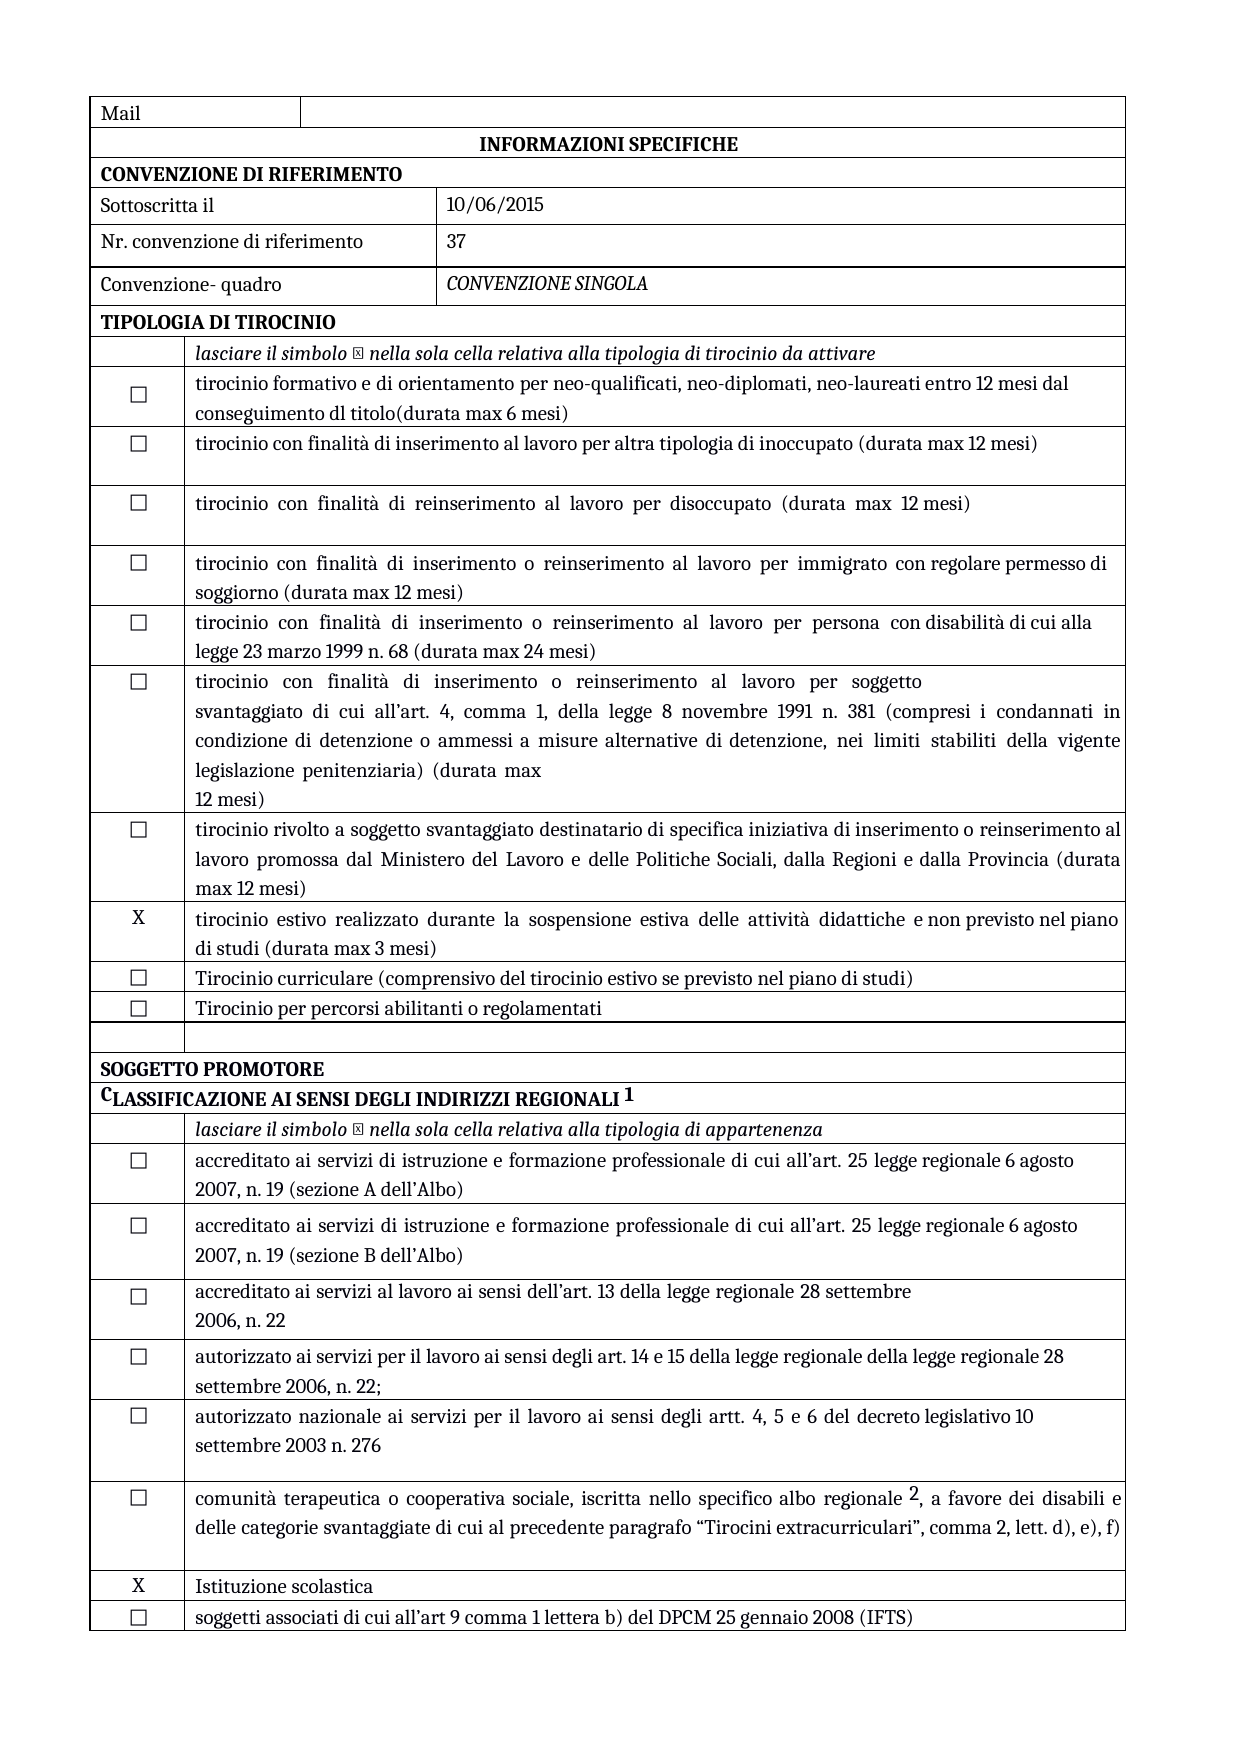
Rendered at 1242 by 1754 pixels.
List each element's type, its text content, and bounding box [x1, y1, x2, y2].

table_cell [185, 1023, 1125, 1052]
table_cell tirocinio estivo realizzato durante la sospensione estiva delle attività didattiche e non previsto nel piano di studi (durata max 3 mesi) [185, 902, 1125, 961]
table_cell □ [91, 427, 184, 485]
table_cell □ [91, 666, 184, 812]
table_cell accreditato ai servizi di istruzione e formazione professionale di cui all’art. 25 legge regionale 6 agosto 2007, n. 19 (sezione B dell’Albo) [185, 1204, 1125, 1279]
table_cell □ [91, 606, 184, 664]
table_cell tirocinio con finalità di inserimento o reinserimento al lavoro per soggetto svantaggiato di cui all’art. 4, comma 1, della legge 8 novembre 1991 n. 381 (compresi i condannati in condizione di detenzione o ammessi a misure alternative di detenzione, nei limiti stabiliti della vigente legislazione penitenziaria) (durata max 12 mesi) [185, 666, 1125, 812]
table_cell accreditato ai servizi di istruzione e formazione professionale di cui all’art. 25 legge regionale 6 agosto 2007, n. 19 (sezione A dell’Albo) [185, 1144, 1125, 1202]
table_cell □ [91, 1601, 184, 1630]
table_cell SOGGETTO PROMOTORE [91, 1053, 1125, 1082]
table_cell □ [91, 546, 184, 605]
table_cell Sottoscritta il [91, 188, 436, 224]
table_cell autorizzato ai servizi per il lavoro ai sensi degli art. 14 e 15 della legge regionale della legge regionale 28 settembre 2006, n. 22; [185, 1340, 1125, 1398]
table_cell □ [91, 1144, 184, 1202]
table_cell Tirocinio per percorsi abilitanti o regolamentati [185, 992, 1125, 1021]
table_cell □ [91, 1400, 184, 1481]
table_cell Nr. convenzione di riferimento [91, 225, 436, 266]
table_cell INFORMAZIONI SPECIFICHE [91, 128, 1125, 157]
table_cell [91, 1023, 184, 1052]
table_cell Mail [91, 97, 300, 127]
table_cell □ [91, 486, 184, 545]
table_cell □ [91, 992, 184, 1021]
table_cell Convenzione- quadro [91, 268, 436, 305]
table_cell tirocinio con finalità di reinserimento al lavoro per disoccupato (durata max 12 mesi) [185, 486, 1125, 545]
table_cell lasciare il simbolo  nella sola cella relativa alla tipologia di appartenenza [185, 1114, 1125, 1143]
table_cell lasciare il simbolo  nella sola cella relativa alla tipologia di tirocinio da attivare [185, 337, 1125, 366]
table_cell □ [91, 1340, 184, 1398]
table_cell CONVENZIONE DI RIFERIMENTO [91, 158, 1125, 187]
table_cell CLASSIFICAZIONE AI SENSI DEGLI INDIRIZZI REGIONALI 1 [91, 1083, 1125, 1112]
table_cell [91, 1114, 184, 1143]
table_cell Tirocinio curriculare (comprensivo del tirocinio estivo se previsto nel piano di studi) [185, 962, 1125, 991]
table_cell □ [91, 1204, 184, 1279]
table_cell [301, 97, 1125, 127]
table_cell □ [91, 962, 184, 991]
table_cell accreditato ai servizi al lavoro ai sensi dell’art. 13 della legge regionale 28 settembre 2006, n. 22 [185, 1280, 1125, 1339]
table_cell comunità terapeutica o cooperativa sociale, iscritta nello specifico albo regionale 2, a favore dei disabili e delle categorie svantaggiate di cui al precedente paragrafo “Tirocini extracurriculari”, comma 2, lett. d), e), f) [185, 1482, 1125, 1569]
table_cell X [91, 902, 184, 961]
table_cell autorizzato nazionale ai servizi per il lavoro ai sensi degli artt. 4, 5 e 6 del decreto legislativo 10 settembre 2003 n. 276 [185, 1400, 1125, 1481]
table_cell tirocinio con finalità di inserimento o reinserimento al lavoro per persona con disabilità di cui alla legge 23 marzo 1999 n. 68 (durata max 24 mesi) [185, 606, 1125, 664]
table_cell □ [91, 813, 184, 901]
table_cell tirocinio con finalità di inserimento o reinserimento al lavoro per immigrato con regolare permesso di soggiorno (durata max 12 mesi) [185, 546, 1125, 605]
table_cell □ [91, 367, 184, 426]
table_cell CONVENZIONE SINGOLA [437, 268, 1125, 305]
table_cell Istituzione scolastica [185, 1571, 1125, 1600]
table_cell tirocinio formativo e di orientamento per neo-qualificati, neo-diplomati, neo-laureati entro 12 mesi dal conseguimento dl titolo(durata max 6 mesi) [185, 367, 1125, 426]
table_cell tirocinio con finalità di inserimento al lavoro per altra tipologia di inoccupato (durata max 12 mesi) [185, 427, 1125, 485]
table_cell soggetti associati di cui all’art 9 comma 1 lettera b) del DPCM 25 gennaio 2008 (IFTS) [185, 1601, 1125, 1630]
table_cell tirocinio rivolto a soggetto svantaggiato destinatario di specifica iniziativa di inserimento o reinserimento al lavoro promossa dal Ministero del Lavoro e delle Politiche Sociali, dalla Regioni e dalla Provincia (durata max 12 mesi) [185, 813, 1125, 901]
table_cell X [91, 1571, 184, 1600]
table_cell TIPOLOGIA DI TIROCINIO [91, 306, 1125, 336]
table_cell 10/06/2015 [437, 188, 1125, 224]
table_cell [91, 337, 184, 366]
table_cell 37 [437, 225, 1125, 266]
table_cell □ [91, 1482, 184, 1569]
table_cell □ [91, 1280, 184, 1339]
